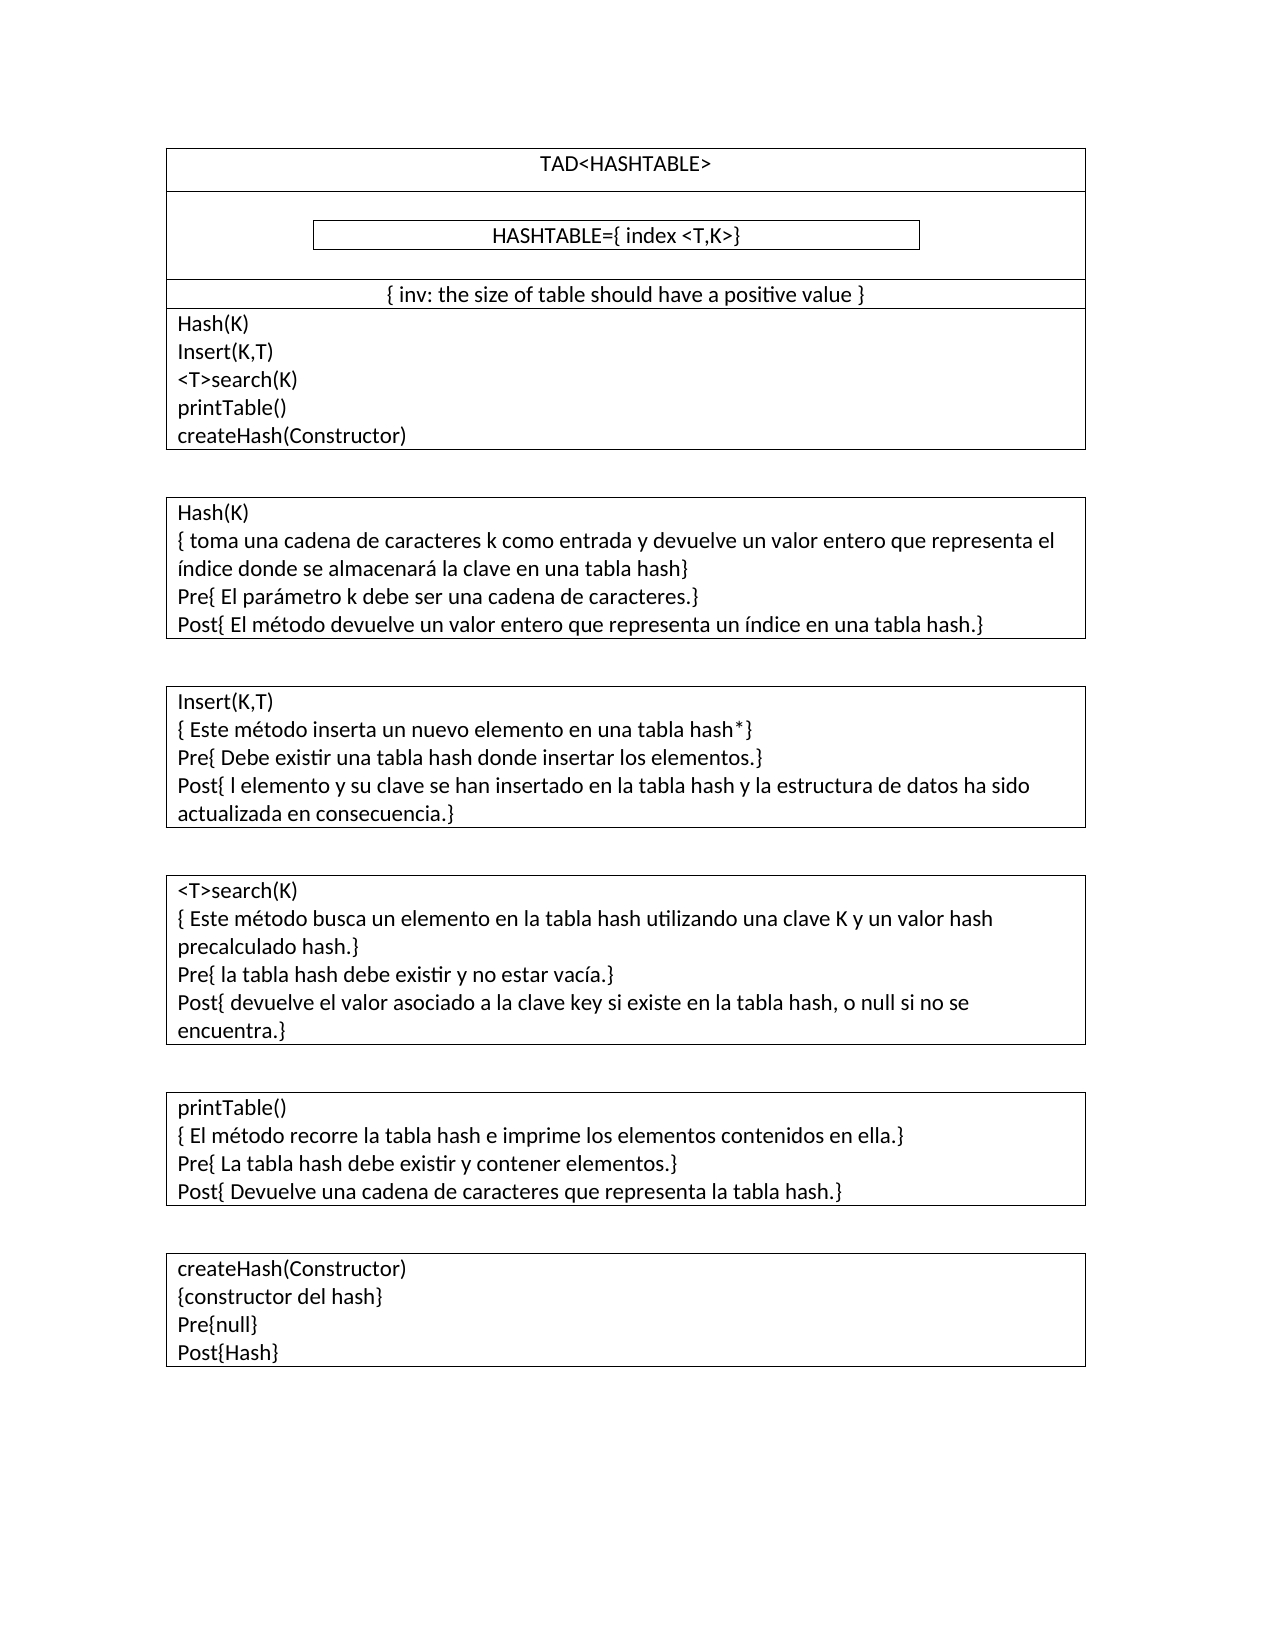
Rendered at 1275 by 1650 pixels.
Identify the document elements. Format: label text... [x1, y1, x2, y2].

table_header Insert(K,T) { Este método inserta un nuevo elemento en una tabla hash*} Pre{ Debe existir una tabla hash donde insertar los elementos.} Post{ l elemento y su clave se han insertado en la tabla hash y la estructura de datos ha sido actualizada en consecuencia.} [167, 687, 1085, 827]
table_header printTable() { El método recorre la tabla hash e imprime los elementos contenidos en ella.} Pre{ La tabla hash debe existir y contener elementos.} Post{ Devuelve una cadena de caracteres que representa la tabla hash.} [167, 1093, 1085, 1205]
table_header <T>search(K) { Este método busca un elemento en la tabla hash utilizando una clave K y un valor hash precalculado hash.} Pre{ la tabla hash debe existir y no estar vacía.} Post{ devuelve el valor asociado a la clave key si existe en la tabla hash, o null si no se encuentra.} [167, 876, 1085, 1044]
table_header TAD<HASHTABLE> [167, 149, 1085, 191]
table_header Hash(K) { toma una cadena de caracteres k como entrada y devuelve un valor entero que representa el índice donde se almacenará la clave en una tabla hash} Pre{ El parámetro k debe ser una cadena de caracteres.} Post{ El método devuelve un valor entero que representa un índice en una tabla hash.} [167, 498, 1085, 638]
table_cell { inv: the size of table should have a positive value } [167, 280, 1085, 308]
table_header createHash(Constructor) {constructor del hash} Pre{null} Post{Hash} [167, 1254, 1085, 1366]
table_cell Hash(K) Insert(K,T) <T>search(K) printTable() createHash(Constructor) [167, 309, 1085, 449]
table_cell [167, 192, 1085, 279]
